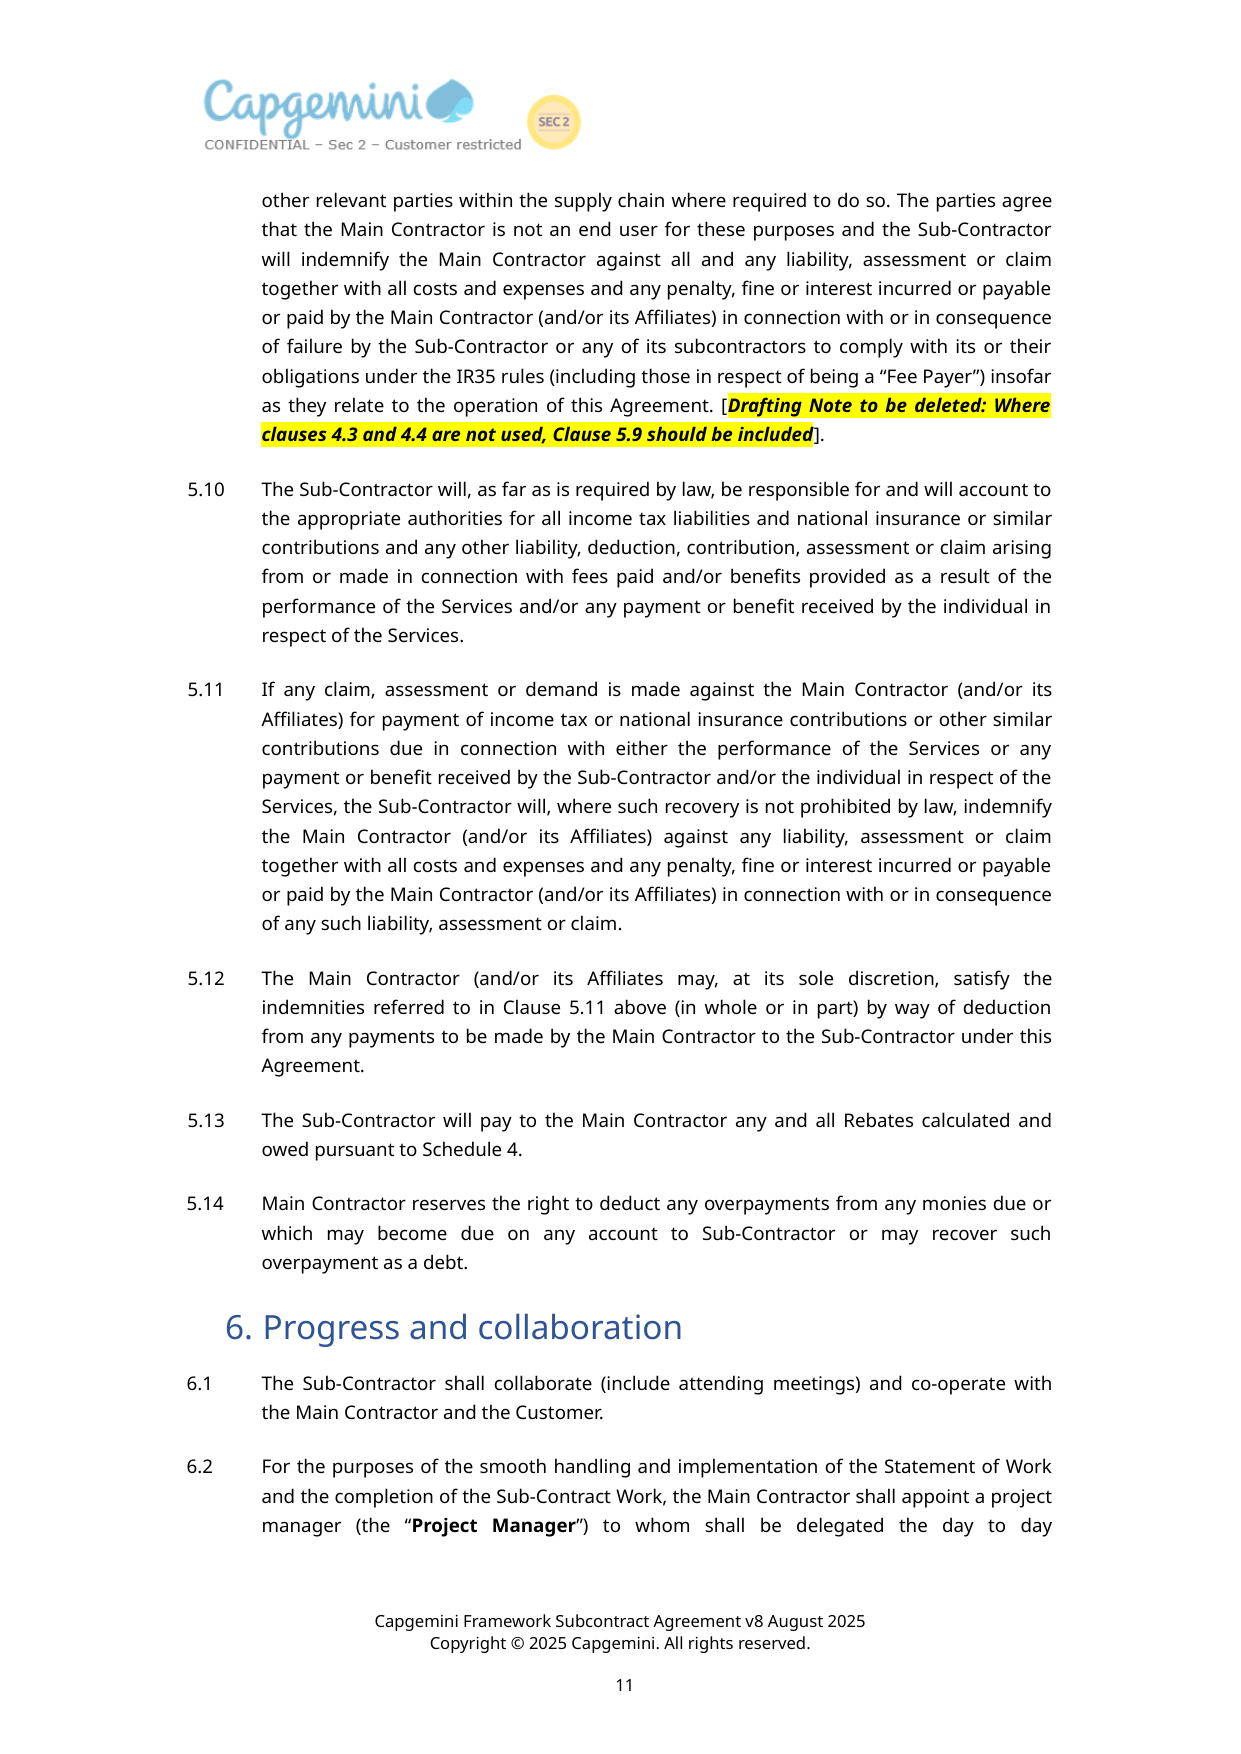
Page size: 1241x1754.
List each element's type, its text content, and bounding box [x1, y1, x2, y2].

list Main Contractor reserves the right to deduct any overpayments from any monies due or which may become due on any account to Sub-Contractor or may recover such overpayment as a debt. [186, 1191, 1053, 1275]
list The Sub-Contractor will pay to the Main Contractor any and all Rebates calculated and owed pursuant to Schedule 4. [187, 1107, 1053, 1162]
list The Main Contractor (and/or its Affiliates may, at its sole discretion, satisfy the indemnities referred to in Clause 5.11 above (in whole or in part) by way of deduction from any payments to be made by the Main Contractor to the Sub-Contractor under this Agreement. [187, 965, 1053, 1078]
subtitle Progress and collaboration [225, 1303, 1053, 1349]
list The Sub-Contractor shall collaborate (include attending meetings) and co-operate with the Main Contractor and the Customer. [186, 1370, 1053, 1425]
list If any claim, assessment or demand is made against the Main Contractor (and/or its Affiliates) for payment of income tax or national insurance contributions or other similar contributions due in connection with either the performance of the Services or any payment or benefit received by the Sub-Contractor and/or the individual in respect of the Services, the Sub-Contractor will, where such recovery is not prohibited by law, indemnify the Main Contractor (and/or its Affiliates) against any liability, assessment or claim together with all costs and expenses and any penalty, fine or interest incurred or payable or paid by the Main Contractor (and/or its Affiliates) in connection with or in consequence of any such liability, assessment or claim. [187, 677, 1053, 936]
picture [187, 75, 1053, 162]
list The Sub-Contractor will, as far as is required by law, be responsible for and will account to the appropriate authorities for all income tax liabilities and national insurance or similar contributions and any other liability, deduction, contribution, assessment or claim arising from or made in connection with fees paid and/or benefits provided as a result of the performance of the Services and/or any payment or benefit received by the individual in respect of the Services. [187, 476, 1053, 648]
